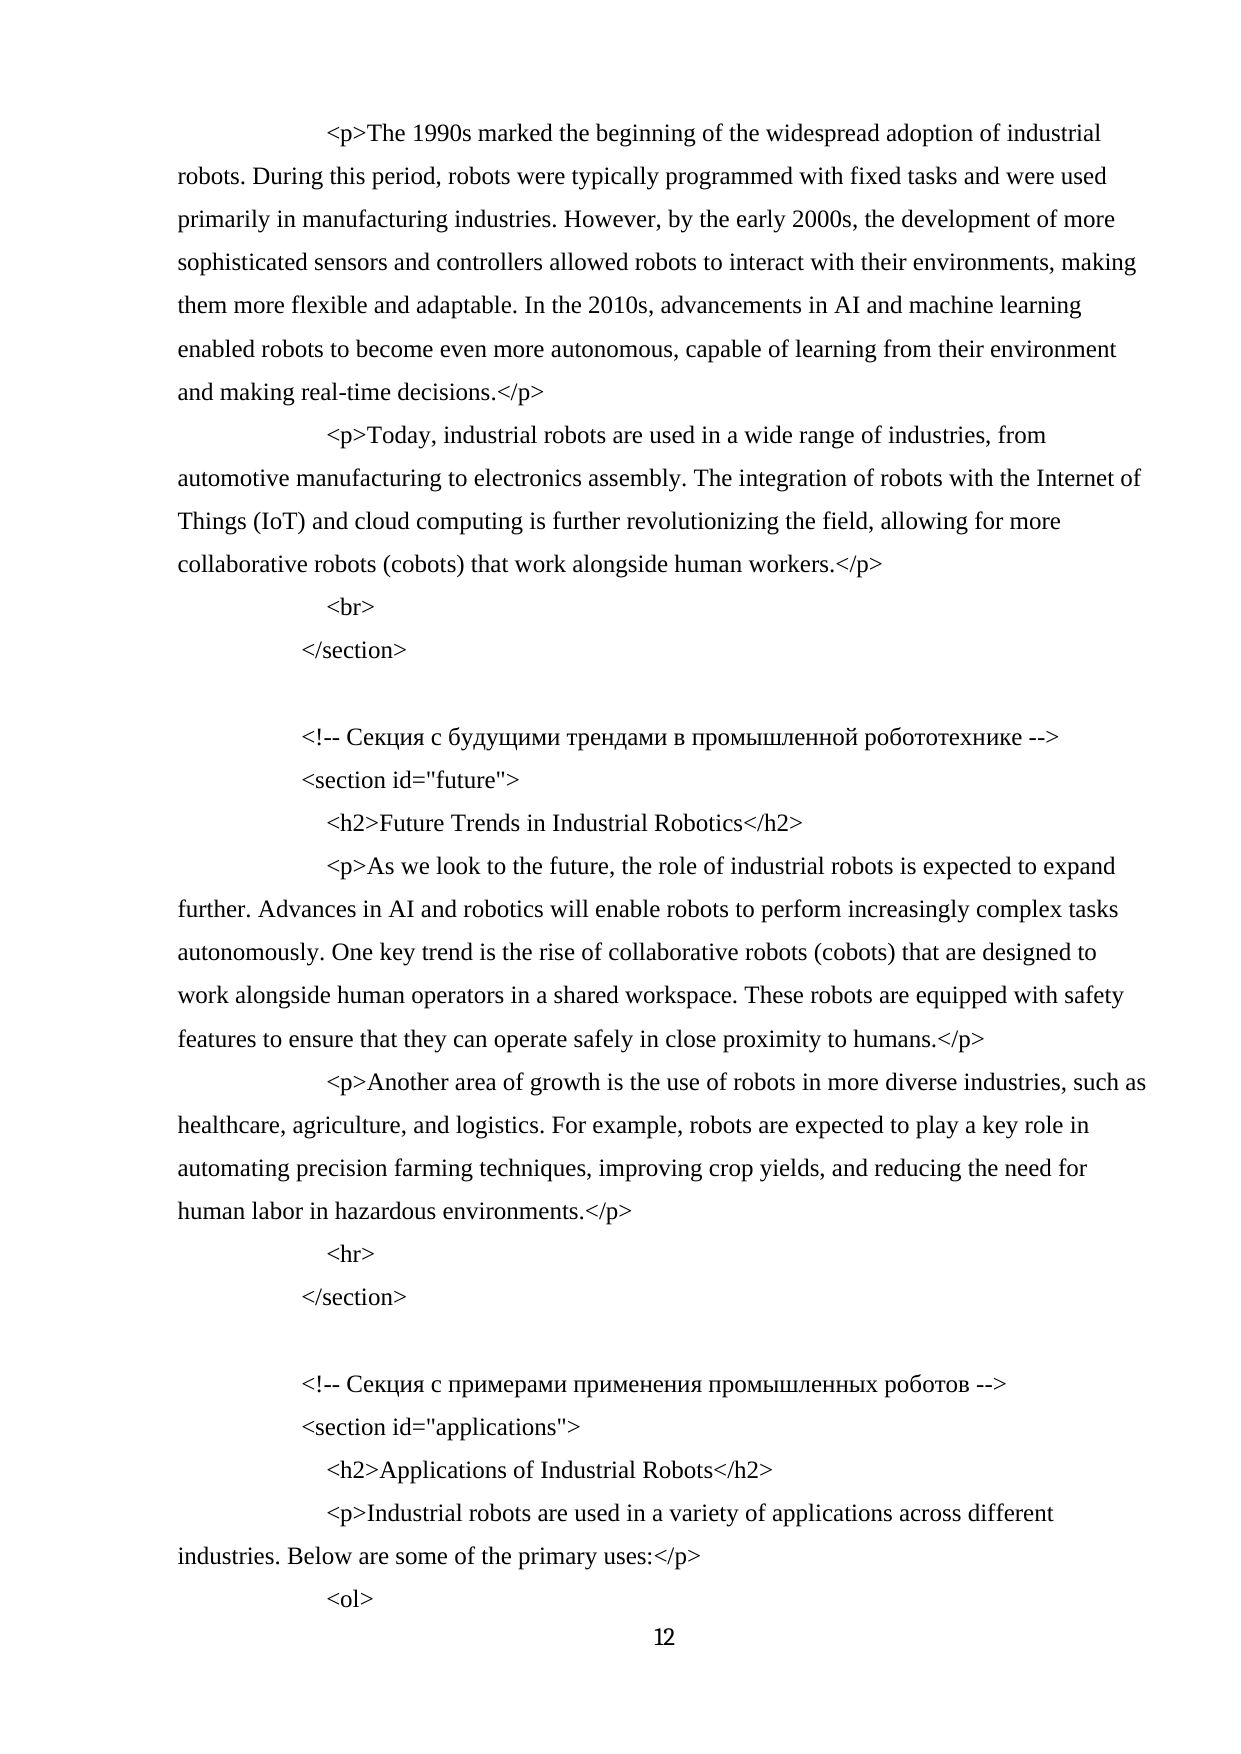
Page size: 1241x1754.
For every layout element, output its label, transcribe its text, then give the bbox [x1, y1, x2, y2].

text <p>Today, industrial robots are used in a wide range of industries, from automotive manufacturing to electronics assembly. The integration of robots with the Internet of Things (IoT) and cloud computing is further revolutionizing the field, allowing for more collaborative robots (cobots) that work alongside human workers.</p> [177, 420, 1152, 578]
text <section id="future"> [177, 765, 1152, 794]
text <p>Another area of growth is the use of robots in more diverse industries, such as healthcare, agriculture, and logistics. For example, robots are expected to play a key role in automating precision farming techniques, improving crop yields, and reducing the need for human labor in hazardous environments.</p> [177, 1067, 1152, 1225]
text <p>As we look to the future, the role of industrial robots is expected to expand further. Advances in AI and robotics will enable robots to perform increasingly complex tasks autonomously. One key trend is the rise of collaborative robots (cobots) that are designed to work alongside human operators in a shared workspace. These robots are equipped with safety features to ensure that they can operate safely in close proximity to humans.</p> [177, 851, 1152, 1052]
text <p>Industrial robots are used in a variety of applications across different industries. Below are some of the primary uses:</p> [177, 1498, 1152, 1570]
text <br> [177, 592, 1152, 621]
text <hr> [177, 1239, 1152, 1268]
text </section> [177, 636, 1152, 664]
text <ol> [177, 1584, 1152, 1613]
text <h2>Future Trends in Industrial Robotics</h2> [177, 808, 1152, 837]
text </section> [177, 1282, 1152, 1311]
text <p>The 1990s marked the beginning of the widespread adoption of industrial robots. During this period, robots were typically programmed with fixed tasks and were used primarily in manufacturing industries. However, by the early 2000s, the development of more sophisticated sensors and controllers allowed robots to interact with their environments, making them more flexible and adaptable. In the 2010s, advancements in AI and machine learning enabled robots to become even more autonomous, capable of learning from their environment and making real-time decisions.</p> [177, 118, 1152, 406]
text <!-- Секция с примерами применения промышленных роботов --> [177, 1369, 1152, 1397]
text <h2>Applications of Industrial Robots</h2> [177, 1455, 1152, 1484]
text <!-- Секция с будущими трендами в промышленной робототехнике --> [177, 722, 1152, 751]
text <section id="applications"> [177, 1412, 1152, 1441]
